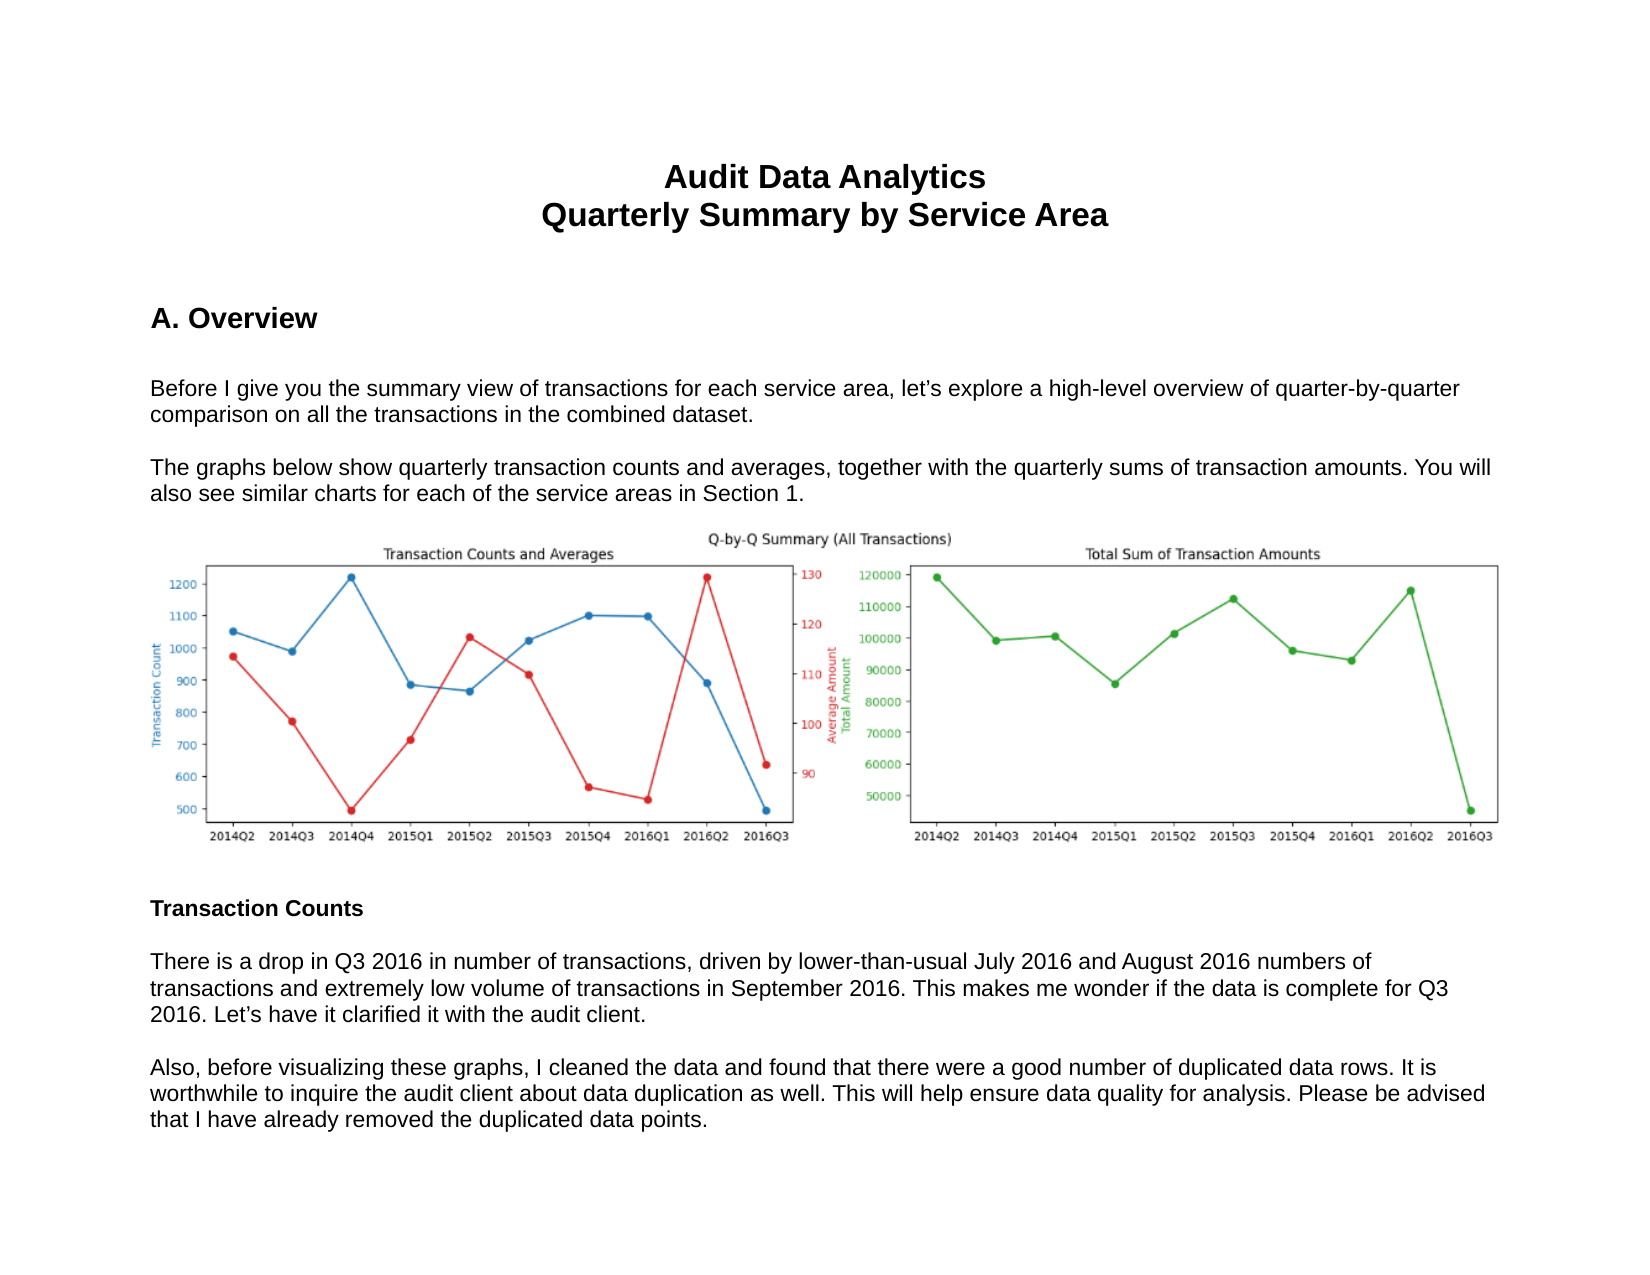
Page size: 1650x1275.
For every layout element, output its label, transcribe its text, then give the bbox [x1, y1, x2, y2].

text Also, before visualizing these graphs, I cleaned the data and found that there were a good number of duplicated data rows. It is worthwhile to inquire the audit client about data duplication as well. This will help ensure data quality for analysis. Please be advised that I have already removed the duplicated data points. [150, 1053, 1500, 1133]
text Before I give you the summary view of transactions for each service area, let’s explore a high-level overview of quarter-by-quarter comparison on all the transactions in the combined dataset. [150, 374, 1500, 427]
text There is a drop in Q3 2016 in number of transactions, driven by lower-than-usual July 2016 and August 2016 numbers of transactions and extremely low volume of transactions in September 2016. This makes me wonder if the data is complete for Q3 2016. Let’s have it clarified it with the audit client. [150, 948, 1500, 1027]
text The graphs below show quarterly transaction counts and averages, together with the quarterly sums of transaction amounts. You will also see similar charts for each of the service areas in Section 1. [150, 454, 1500, 506]
text Transaction Counts [150, 895, 1500, 922]
picture [150, 532, 1500, 843]
text Audit Data Analytics [150, 157, 1500, 195]
text Quarterly Summary by Service Area [150, 195, 1500, 234]
subtitle Overview [150, 301, 1500, 335]
